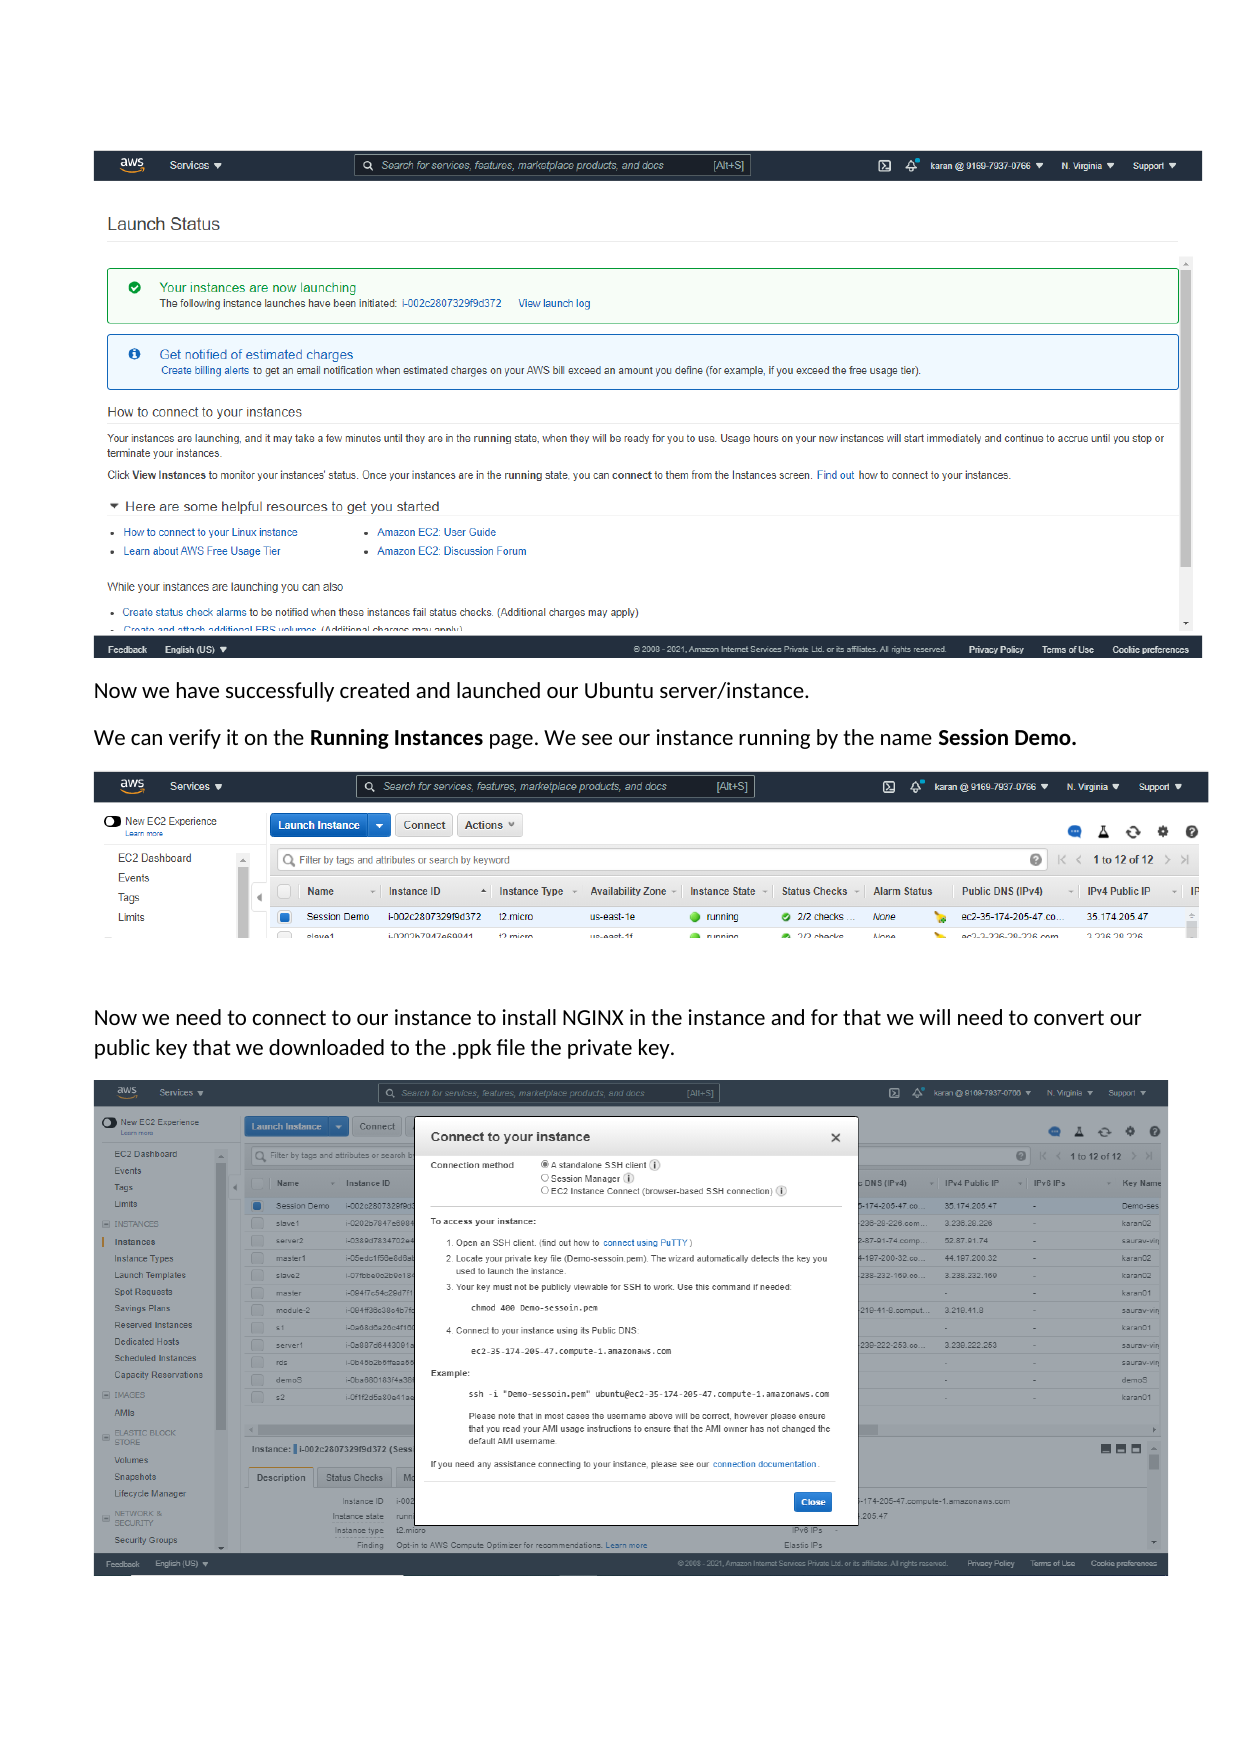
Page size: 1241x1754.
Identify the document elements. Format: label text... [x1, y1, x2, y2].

picture [93, 150, 1203, 658]
text We can verify it on the Running Instances page. We see our instance running by the name Session Demo. [94, 723, 1156, 752]
text Now we need to connect to our instance to install NGINX in the instance and for that we will need to convert our public key that we downloaded to the .ppk file the private key. [94, 1003, 1156, 1062]
text Now we have successfully created and launched our Ubuntu server/instance. [94, 677, 1156, 705]
picture [93, 1080, 1169, 1576]
picture [93, 770, 1209, 938]
